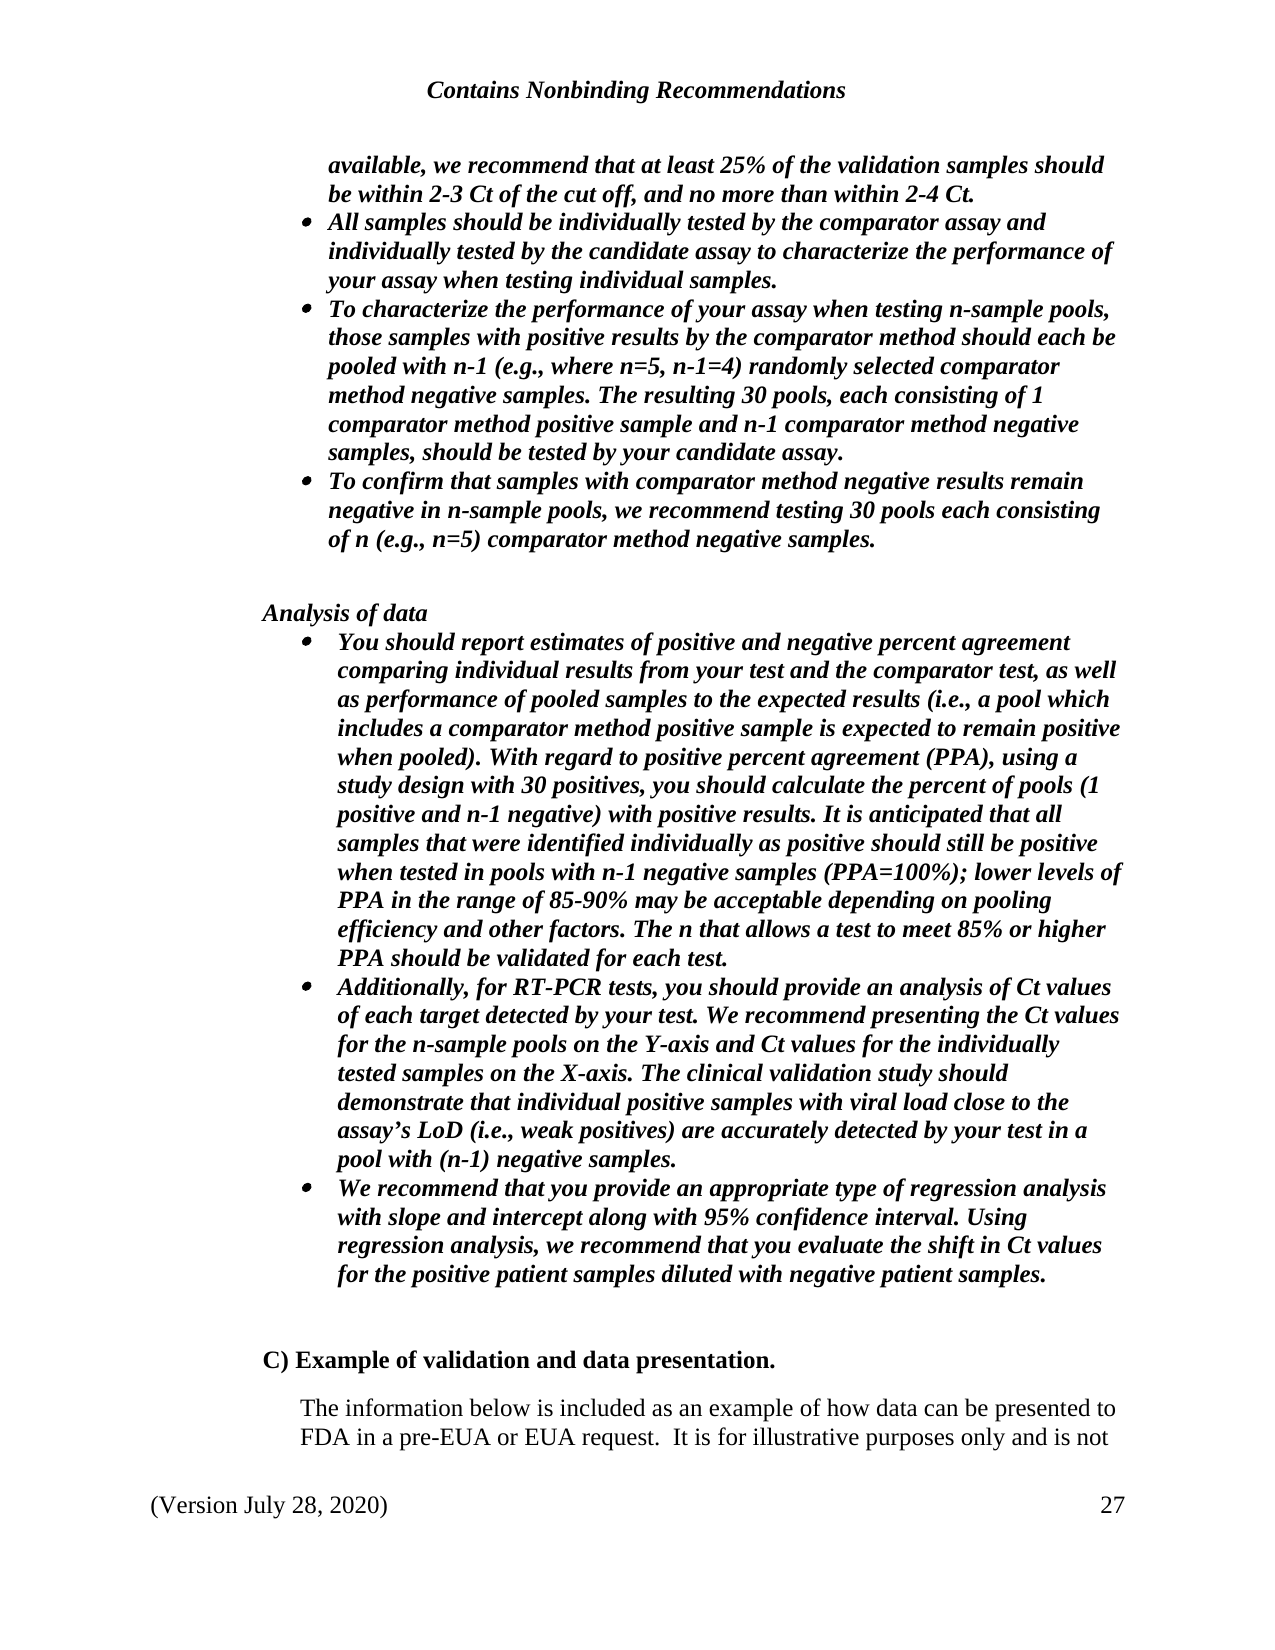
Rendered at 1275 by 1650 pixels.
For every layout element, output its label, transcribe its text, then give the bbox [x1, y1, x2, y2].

list To characterize the performance of your assay when testing n-sample pools, those samples with positive results by the comparator method should each be pooled with n-1 (e.g., where n=5, n-1=4) randomly selected comparator method negative samples. The resulting 30 pools, each consisting of 1 comparator method positive sample and n-1 comparator method negative samples, should be tested by your candidate assay. [300, 294, 1125, 466]
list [300, 150, 1125, 207]
list All samples should be individually tested by the comparator assay and individually tested by the candidate assay to characterize the performance of your assay when testing individual samples. [300, 207, 1125, 294]
list We recommend that you provide an appropriate type of regression analysis with slope and intercept along with 95% confidence interval. Using regression analysis, we recommend that you evaluate the shift in Ct values for the positive patient samples diluted with negative patient samples. [300, 1173, 1125, 1288]
text Analysis of data [262, 598, 1125, 627]
list C) Example of validation and data presentation. [262, 1345, 1125, 1374]
list You should report estimates of positive and negative percent agreement comparing individual results from your test and the comparator test, as well as performance of pooled samples to the expected results (i.e., a pool which includes a comparator method positive sample is expected to remain positive when pooled). With regard to positive percent agreement (PPA), using a study design with 30 positives, you should calculate the percent of pools (1 positive and n-1 negative) with positive results. It is anticipated that all samples that were identified individually as positive should still be positive when tested in pools with n-1 negative samples (PPA=100%); lower levels of PPA in the range of 85-90% may be acceptable depending on pooling efficiency and other factors. The n that allows a test to meet 85% or higher PPA should be validated for each test. [300, 627, 1125, 972]
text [300, 1393, 1125, 1451]
list Additionally, for RT-PCR tests, you should provide an analysis of Ct values of each target detected by your test. We recommend presenting the Ct values for the n-sample pools on the Y-axis and Ct values for the individually tested samples on the X-axis. The clinical validation study should demonstrate that individual positive samples with viral load close to the assay’s LoD (i.e., weak positives) are accurately detected by your test in a pool with (n-1) negative samples. [300, 972, 1125, 1173]
list To confirm that samples with comparator method negative results remain negative in n-sample pools, we recommend testing 30 pools each consisting of n (e.g., n=5) comparator method negative samples. [300, 466, 1125, 552]
